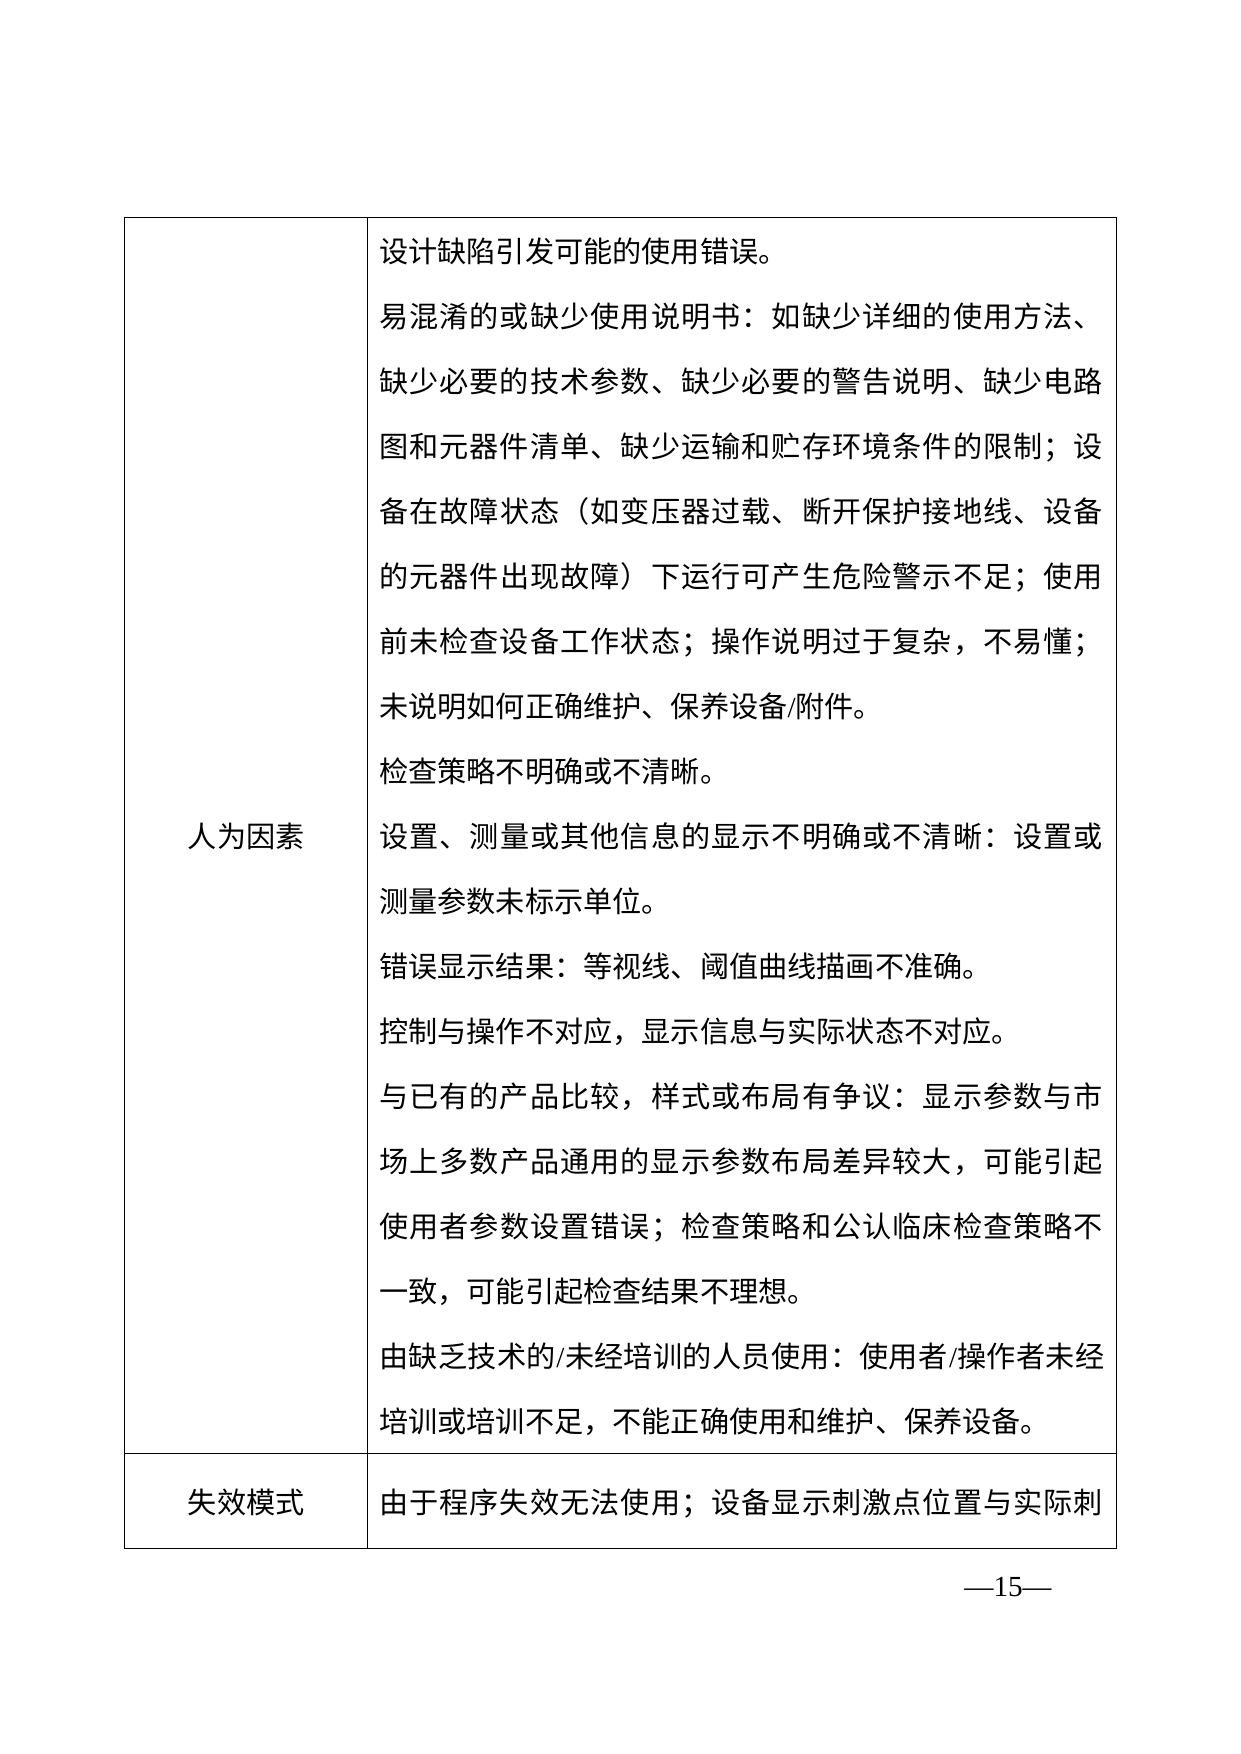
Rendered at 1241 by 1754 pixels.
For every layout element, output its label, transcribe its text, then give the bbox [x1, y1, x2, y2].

table_cell 人为因素 [125, 218, 367, 1453]
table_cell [368, 1454, 1116, 1548]
table_cell 失效模式 [125, 1454, 367, 1548]
table_cell 设计缺陷引发可能的使用错误。 易混淆的或缺少使用说明书：如缺少详细的使用方法、缺少必要的技术参数、缺少必要的警告说明、缺少电路图和元器件清单、缺少运输和贮存环境条件的限制；设备在故障状态（如变压器过载、断开保护接地线、设备的元器件出现故障）下运行可产生危险警示不足；使用前未检查设备工作状态；操作说明过于复杂，不易懂；未说明如何正确维护、保养设备/附件。 检查策略不明确或不清晰。 设置、测量或其他信息的显示不明确或不清晰：设置或测量参数未标示单位。 错误显示结果：等视线、阈值曲线描画不准确。 控制与操作不对应，显示信息与实际状态不对应。 与已有的产品比较，样式或布局有争议：显示参数与市场上多数产品通用的显示参数布局差异较大，可能引起使用者参数设置错误；检查策略和公认临床检查策略不一致，可能引起检查结果不理想。 由缺乏技术的/未经培训的人员使用：使用者/操作者未经培训或培训不足，不能正确使用和维护、保养设备。 [368, 218, 1116, 1453]
